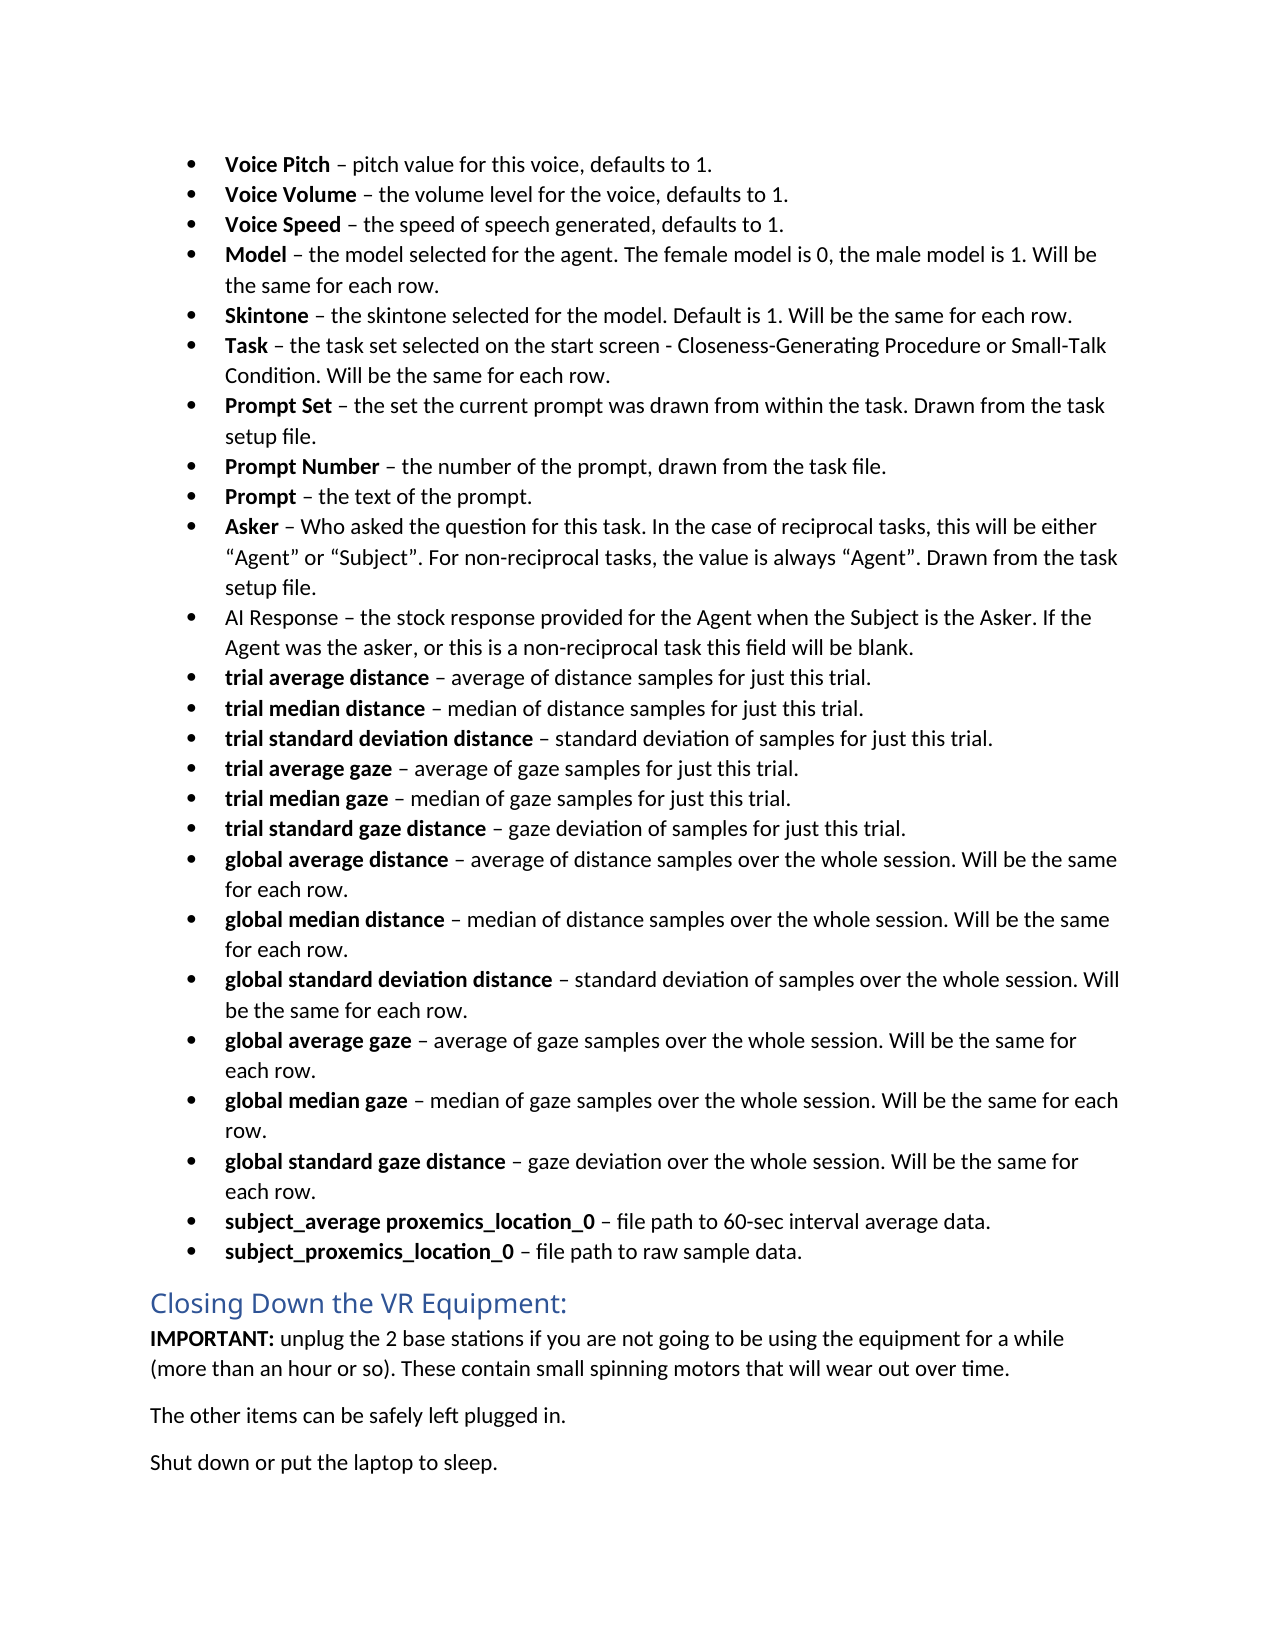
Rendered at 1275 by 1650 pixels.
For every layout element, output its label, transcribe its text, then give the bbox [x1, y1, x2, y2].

list global average distance – average of distance samples over the whole session. Will be the same for each row. [187, 845, 1125, 903]
list subject_proxemics_location_0 – file path to raw sample data. [187, 1237, 1125, 1266]
list global standard deviation distance – standard deviation of samples over the whole session. Will be the same for each row. [187, 966, 1125, 1024]
list Voice Speed – the speed of speech generated, defaults to 1. [187, 210, 1125, 238]
list global median distance – median of distance samples over the whole session. Will be the same for each row. [187, 905, 1125, 963]
list trial median gaze – median of gaze samples for just this trial. [187, 784, 1125, 812]
list Skintone – the skintone selected for the model. Default is 1. Will be the same for each row. [187, 301, 1125, 329]
list trial median distance – median of distance samples for just this trial. [187, 694, 1125, 722]
text The other items can be safely left plugged in. [150, 1401, 1125, 1429]
text Shut down or put the laptop to sleep. [150, 1448, 1125, 1476]
list subject_average proxemics_location_0 – file path to 60-sec interval average data. [187, 1207, 1125, 1235]
list Voice Volume – the volume level for the voice, defaults to 1. [187, 180, 1125, 208]
list global standard gaze distance – gaze deviation over the whole session. Will be the same for each row. [187, 1147, 1125, 1205]
list global median gaze – median of gaze samples over the whole session. Will be the same for each row. [187, 1086, 1125, 1145]
list trial standard deviation distance – standard deviation of samples for just this trial. [187, 724, 1125, 752]
text IMPORTANT: unplug the 2 base stations if you are not going to be using the equipment for a while (more than an hour or so). These contain small spinning motors that will wear out over time. [150, 1324, 1125, 1382]
list global average gaze – average of gaze samples over the whole session. Will be the same for each row. [187, 1026, 1125, 1084]
list trial average distance – average of distance samples for just this trial. [187, 663, 1125, 692]
list trial standard gaze distance – gaze deviation of samples for just this trial. [187, 814, 1125, 843]
list Prompt Set – the set the current prompt was drawn from within the task. Drawn from the task setup file. [187, 392, 1125, 450]
list Voice Pitch – pitch value for this voice, defaults to 1. [187, 150, 1125, 178]
list Asker – Who asked the question for this task. In the case of reciprocal tasks, this will be either “Agent” or “Subject”. For non-reciprocal tasks, the value is always “Agent”. Drawn from the task setup file. [187, 512, 1125, 601]
list Prompt Number – the number of the prompt, drawn from the task file. [187, 452, 1125, 480]
list Model – the model selected for the agent. The female model is 0, the male model is 1. Will be the same for each row. [187, 241, 1125, 299]
list Task – the task set selected on the start screen - Closeness-Generating Procedure or Small-Talk Condition. Will be the same for each row. [187, 331, 1125, 389]
subtitle Closing Down the VR Equipment: [150, 1284, 1125, 1321]
list Prompt – the text of the prompt. [187, 482, 1125, 510]
list trial average gaze – average of gaze samples for just this trial. [187, 754, 1125, 782]
list AI Response – the stock response provided for the Agent when the Subject is the Asker. If the Agent was the asker, or this is a non-reciprocal task this field will be blank. [187, 603, 1125, 661]
